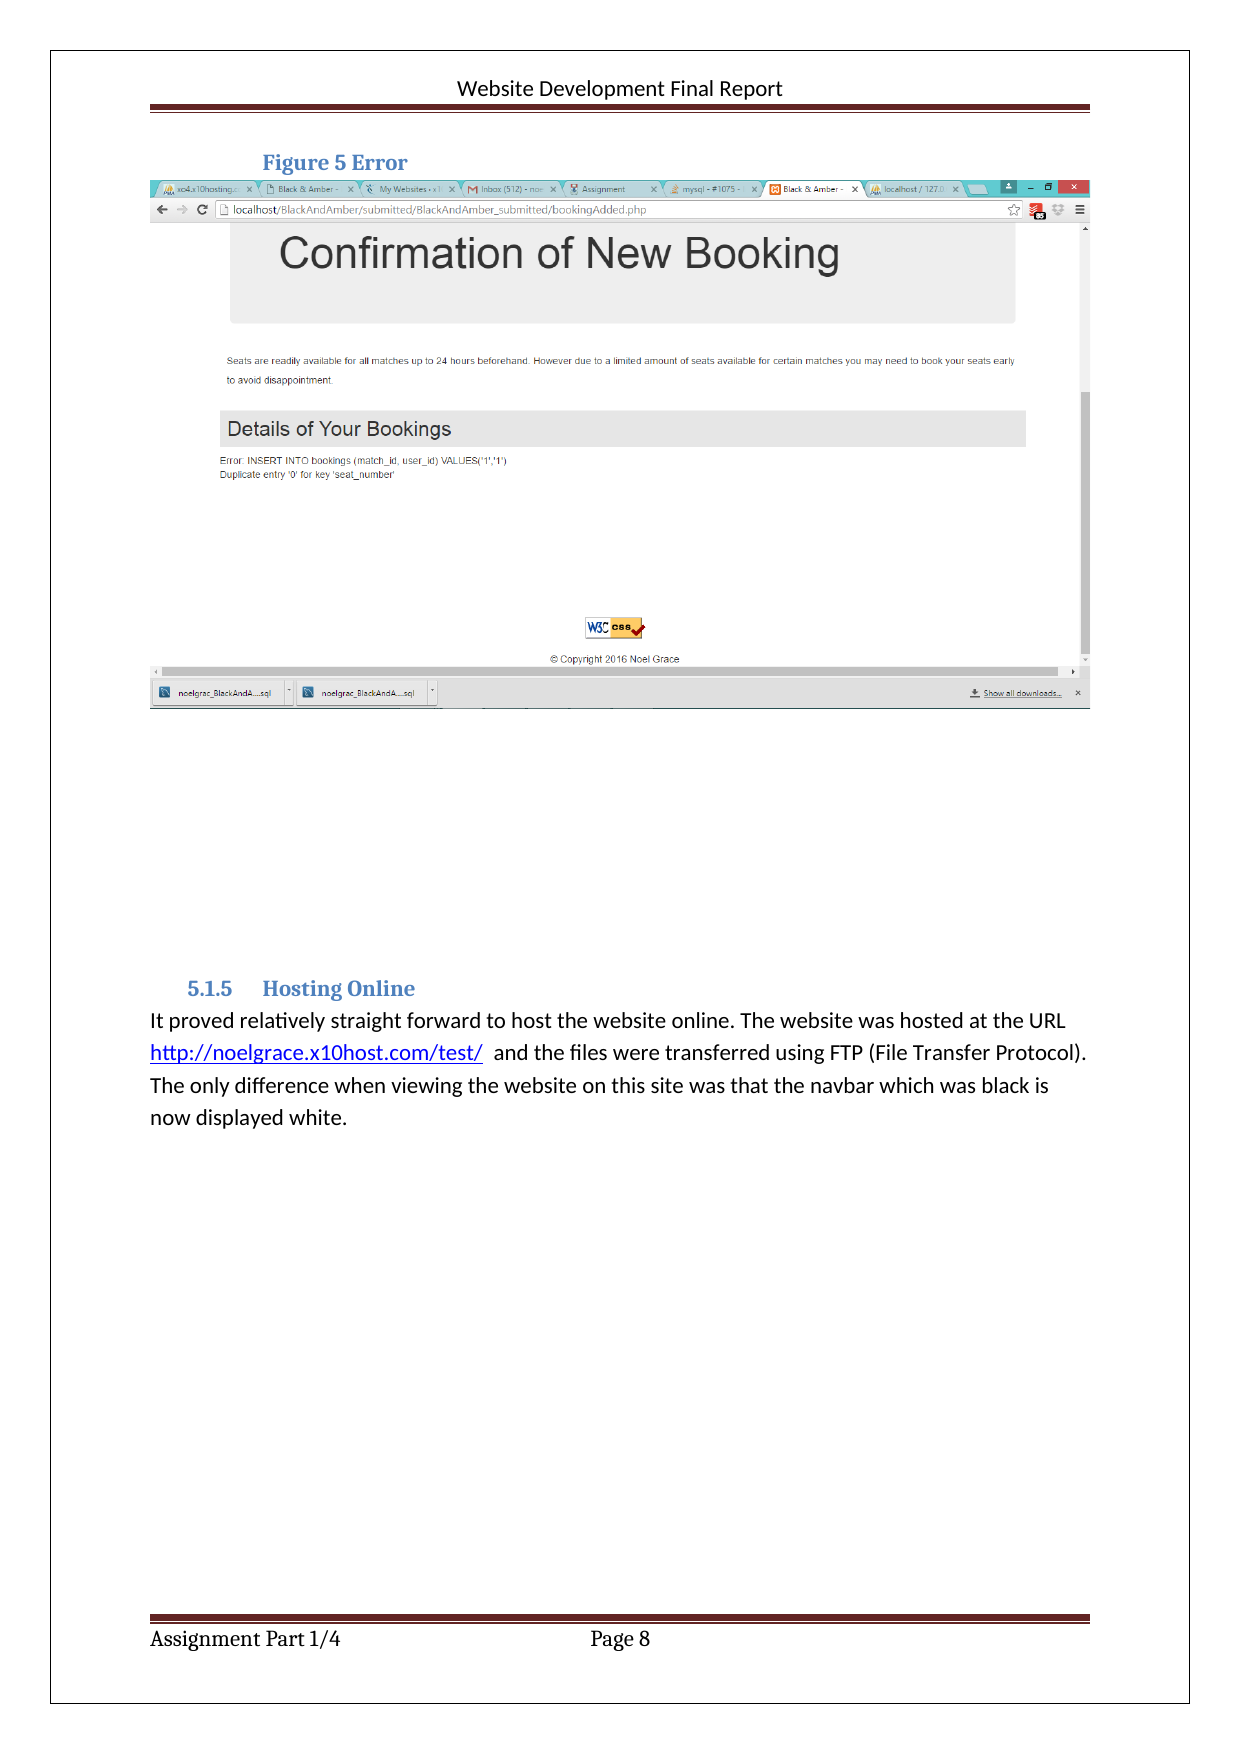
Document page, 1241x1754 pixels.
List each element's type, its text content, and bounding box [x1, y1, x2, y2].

text It proved relatively straight forward to host the website online. The website was hosted at the URL http://noelgrace.x10host.com/test/ and the files were transferred using FTP (File Transfer Protocol). The only difference when viewing the website on this site was that the navbar which was black is now displayed white. [150, 1006, 1090, 1131]
picture [150, 180, 1091, 709]
subtitle Figure 5 Error [262, 150, 1090, 176]
subtitle Hosting Online [187, 976, 1090, 1002]
